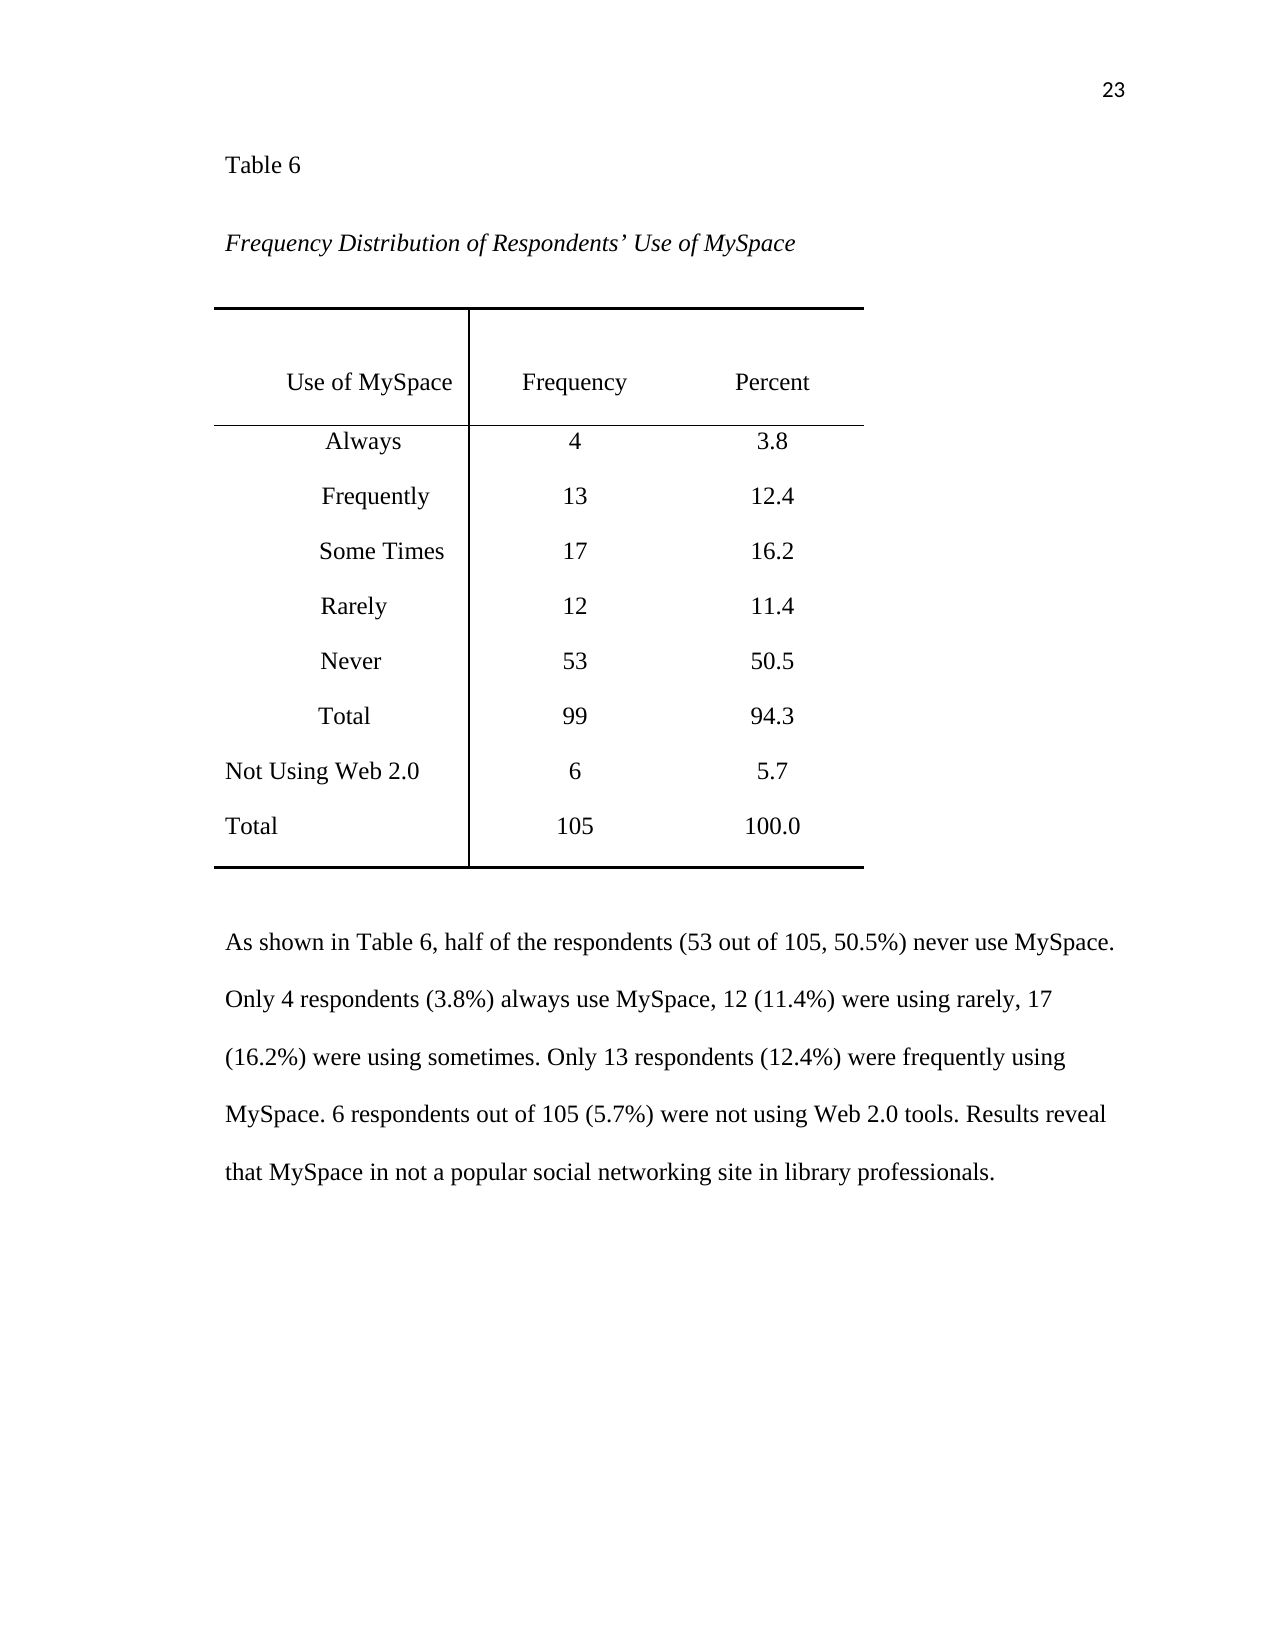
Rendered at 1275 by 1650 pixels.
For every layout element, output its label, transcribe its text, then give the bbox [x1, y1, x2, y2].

table_cell Not Using Web 2.0 [214, 756, 468, 811]
text (16.2%) were using sometimes. Only 13 respondents (12.4%) were frequently using MySpace. 6 respondents out of 105 (5.7%) were not using Web 2.0 tools. Results reveal that MySpace in not a popular social networking site in library professionals. [225, 1042, 1125, 1186]
table_cell 99 [470, 701, 681, 756]
table_cell Total [214, 811, 468, 866]
table_cell Never [214, 646, 468, 701]
table_cell 53 [470, 646, 681, 701]
table_cell 12.4 [681, 481, 864, 536]
table_cell Always [214, 426, 468, 481]
table_cell 94.3 [681, 701, 864, 756]
table_cell 17 [470, 536, 681, 591]
table_header Frequency [470, 310, 681, 425]
table_cell 105 [470, 811, 681, 866]
table_cell 100.0 [681, 811, 864, 866]
table_cell Rarely [214, 591, 468, 646]
table_cell Total [214, 701, 468, 756]
table_cell 6 [470, 756, 681, 811]
table_header Use of MySpace [214, 310, 468, 425]
table_cell 16.2 [681, 536, 864, 591]
table_cell Some Times [214, 536, 468, 591]
table_cell 11.4 [681, 591, 864, 646]
text As shown in Table 6, half of the respondents (53 out of 105, 50.5%) never use MySpace. Only 4 respondents (3.8%) always use MySpace, 12 (11.4%) were using rarely, 17 [225, 927, 1125, 1013]
table_cell 12 [470, 591, 681, 646]
table_cell 13 [470, 481, 681, 536]
table_cell 4 [470, 426, 681, 481]
table_cell 5.7 [681, 756, 864, 811]
table_cell Frequently [214, 481, 468, 536]
text Frequency Distribution of Respondents’ Use of MySpace [225, 228, 1125, 257]
table_header Percent [681, 310, 864, 425]
table_cell 3.8 [681, 426, 864, 481]
text Table 6 [225, 150, 1125, 179]
table_cell 50.5 [681, 646, 864, 701]
